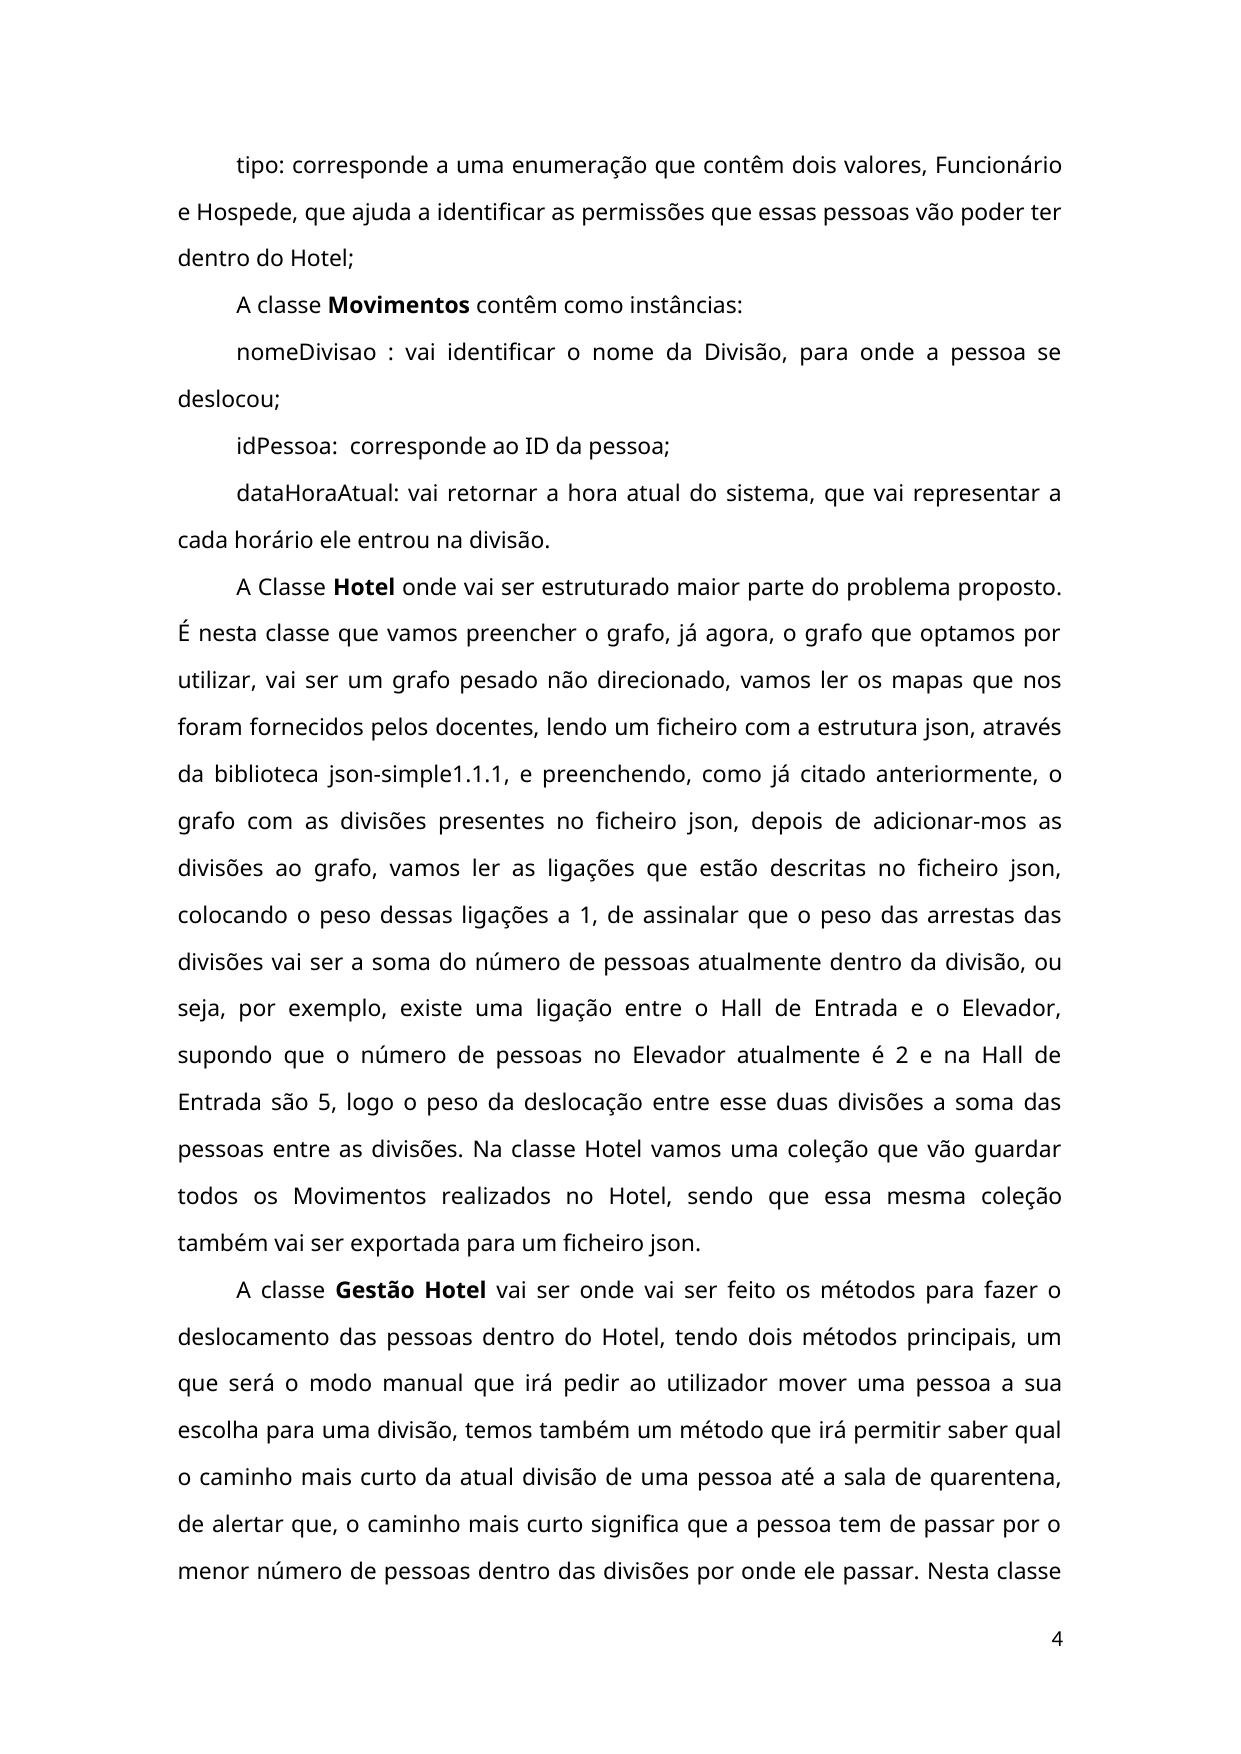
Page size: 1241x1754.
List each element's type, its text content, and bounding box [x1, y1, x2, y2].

text idPessoa: corresponde ao ID da pessoa; [177, 430, 1063, 461]
text dataHoraAtual: vai retornar a hora atual do sistema, que vai representar a cada horário ele entrou na divisão. [177, 477, 1063, 555]
text nomeDivisao : vai identificar o nome da Divisão, para onde a pessoa se deslocou; [177, 336, 1063, 414]
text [177, 1273, 1063, 1586]
text A Classe Hotel onde vai ser estruturado maior parte do problema proposto. É nesta classe que vamos preencher o grafo, já agora, o grafo que optamos por utilizar, vai ser um grafo pesado não direcionado, vamos ler os mapas que nos foram fornecidos pelos docentes, lendo um ficheiro com a estrutura json, através da biblioteca json-simple1.1.1, e preenchendo, como já citado anteriormente, o grafo com as divisões presentes no ficheiro json, depois de adicionar-mos as divisões ao grafo, vamos ler as ligações que estão descritas no ficheiro json, colocando o peso dessas ligações a 1, de assinalar que o peso das arrestas das divisões vai ser a soma do número de pessoas atualmente dentro da divisão, ou seja, por exemplo, existe uma ligação entre o Hall de Entrada e o Elevador, supondo que o número de pessoas no Elevador atualmente é 2 e na Hall de Entrada são 5, logo o peso da deslocação entre esse duas divisões a soma das pessoas entre as divisões. Na classe Hotel vamos uma coleção que vão guardar todos os Movimentos realizados no Hotel, sendo que essa mesma coleção também vai ser exportada para um ficheiro json. [177, 570, 1063, 1258]
text A classe Movimentos contêm como instâncias: [177, 289, 1063, 320]
text tipo: corresponde a uma enumeração que contêm dois valores, Funcionário e Hospede, que ajuda a identificar as permissões que essas pessoas vão poder ter dentro do Hotel; [177, 148, 1063, 273]
